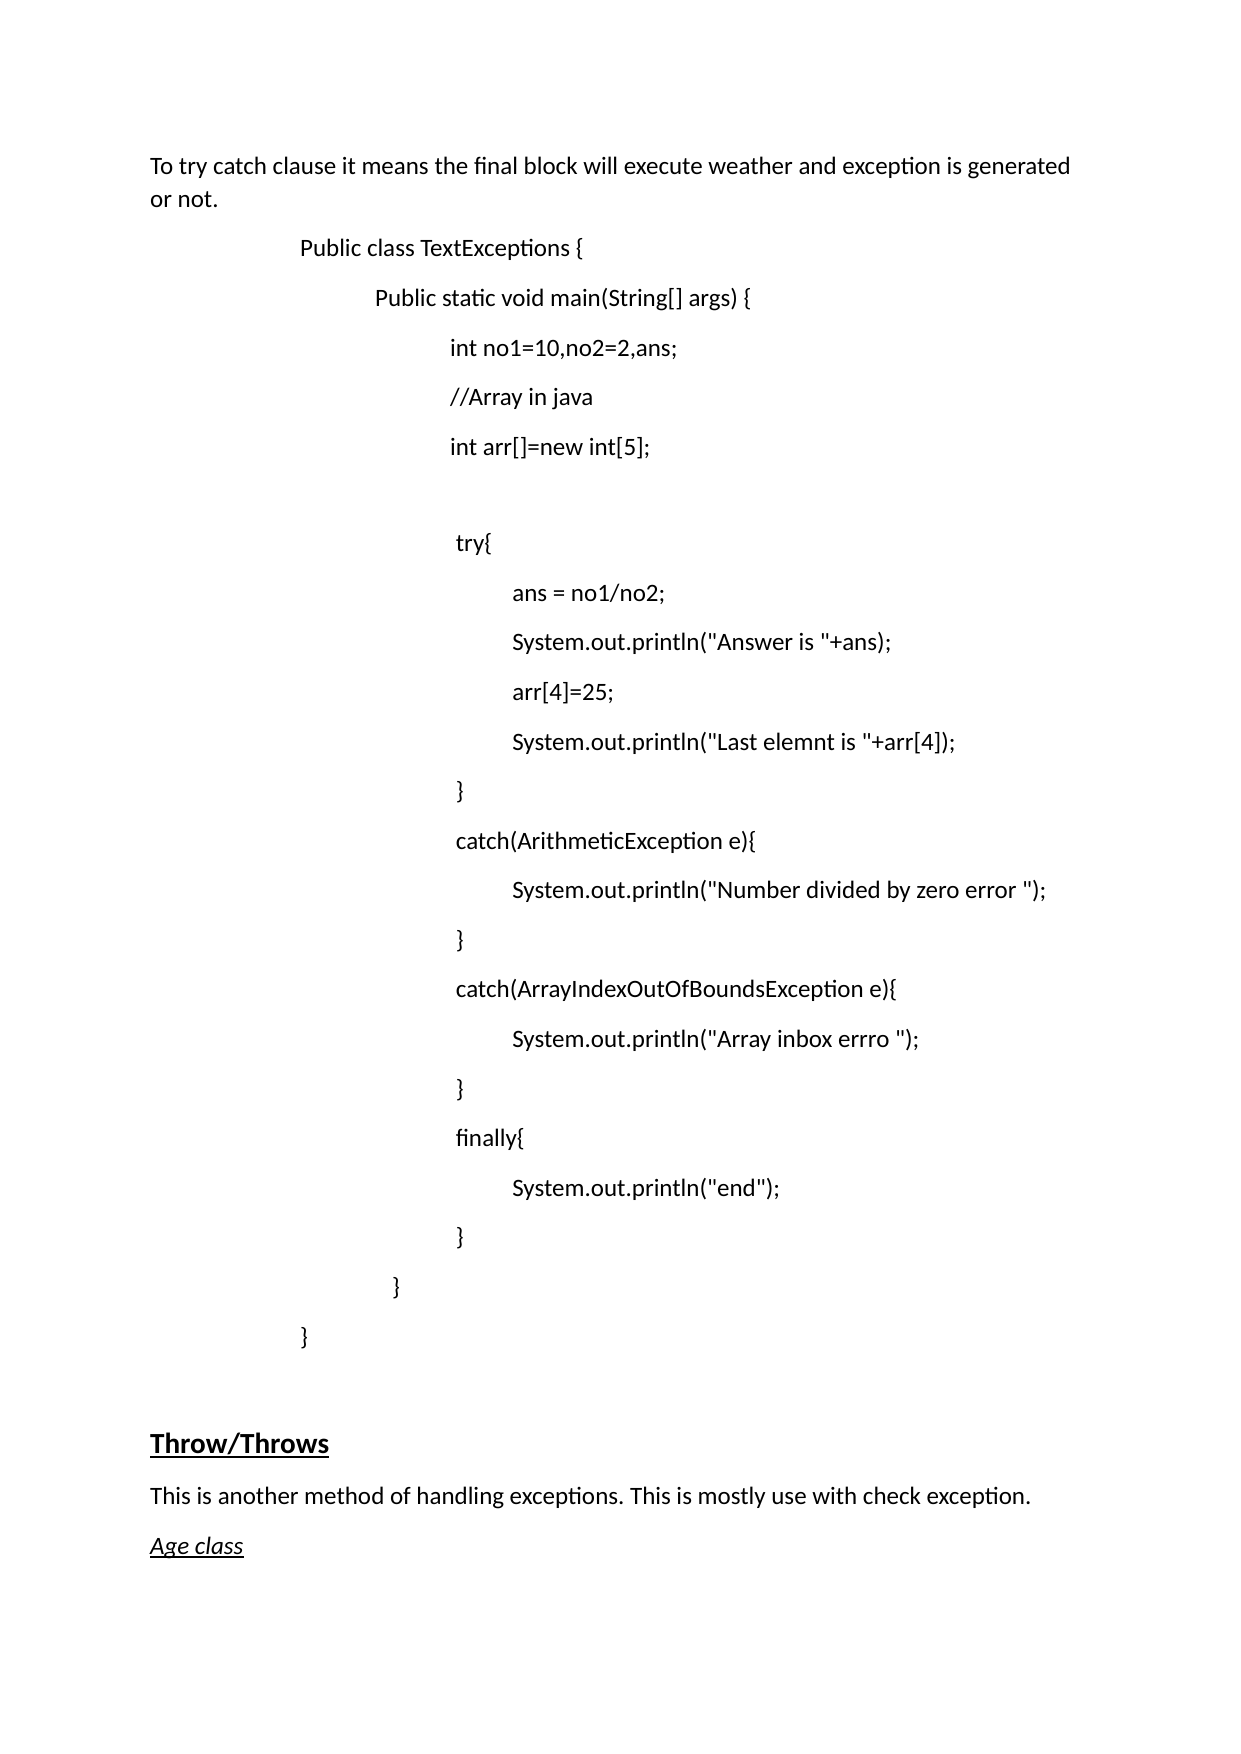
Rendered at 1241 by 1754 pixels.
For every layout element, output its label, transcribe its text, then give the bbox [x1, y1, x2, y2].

text } [450, 924, 1090, 954]
text } [450, 1221, 1090, 1252]
text int arr[]=new int[5]; [450, 431, 1090, 461]
text System.out.println("end"); [450, 1172, 1090, 1202]
text Age class [150, 1530, 1090, 1561]
text System.out.println("Number divided by zero error "); [450, 874, 1090, 905]
text arr[4]=25; [450, 676, 1090, 707]
text catch(ArrayIndexOutOfBoundsException e){ [450, 973, 1090, 1004]
text Throw/Throws [150, 1425, 1090, 1461]
text catch(ArithmeticException e){ [450, 825, 1090, 855]
text try{ [450, 527, 1090, 558]
text int no1=10,no2=2,ans; [375, 332, 1090, 362]
text } [450, 775, 1090, 806]
text This is another method of handling exceptions. This is mostly use with check exception. [150, 1480, 1090, 1511]
text } [300, 1321, 1090, 1351]
text } [300, 1271, 1090, 1302]
text finally{ [450, 1122, 1090, 1153]
text System.out.println("Answer is "+ans); [450, 626, 1090, 657]
text //Array in java [450, 381, 1090, 412]
text } [450, 1073, 1090, 1103]
text To try catch clause it means the final block will execute weather and exception is generated or not. [150, 150, 1090, 213]
text System.out.println("Last elemnt is "+arr[4]); [450, 726, 1090, 756]
text Public class TextExceptions { [300, 232, 1090, 263]
text ans = no1/no2; [450, 577, 1090, 607]
text System.out.println("Array inbox errro "); [450, 1023, 1090, 1054]
text Public static void main(String[] args) { [300, 282, 1090, 313]
